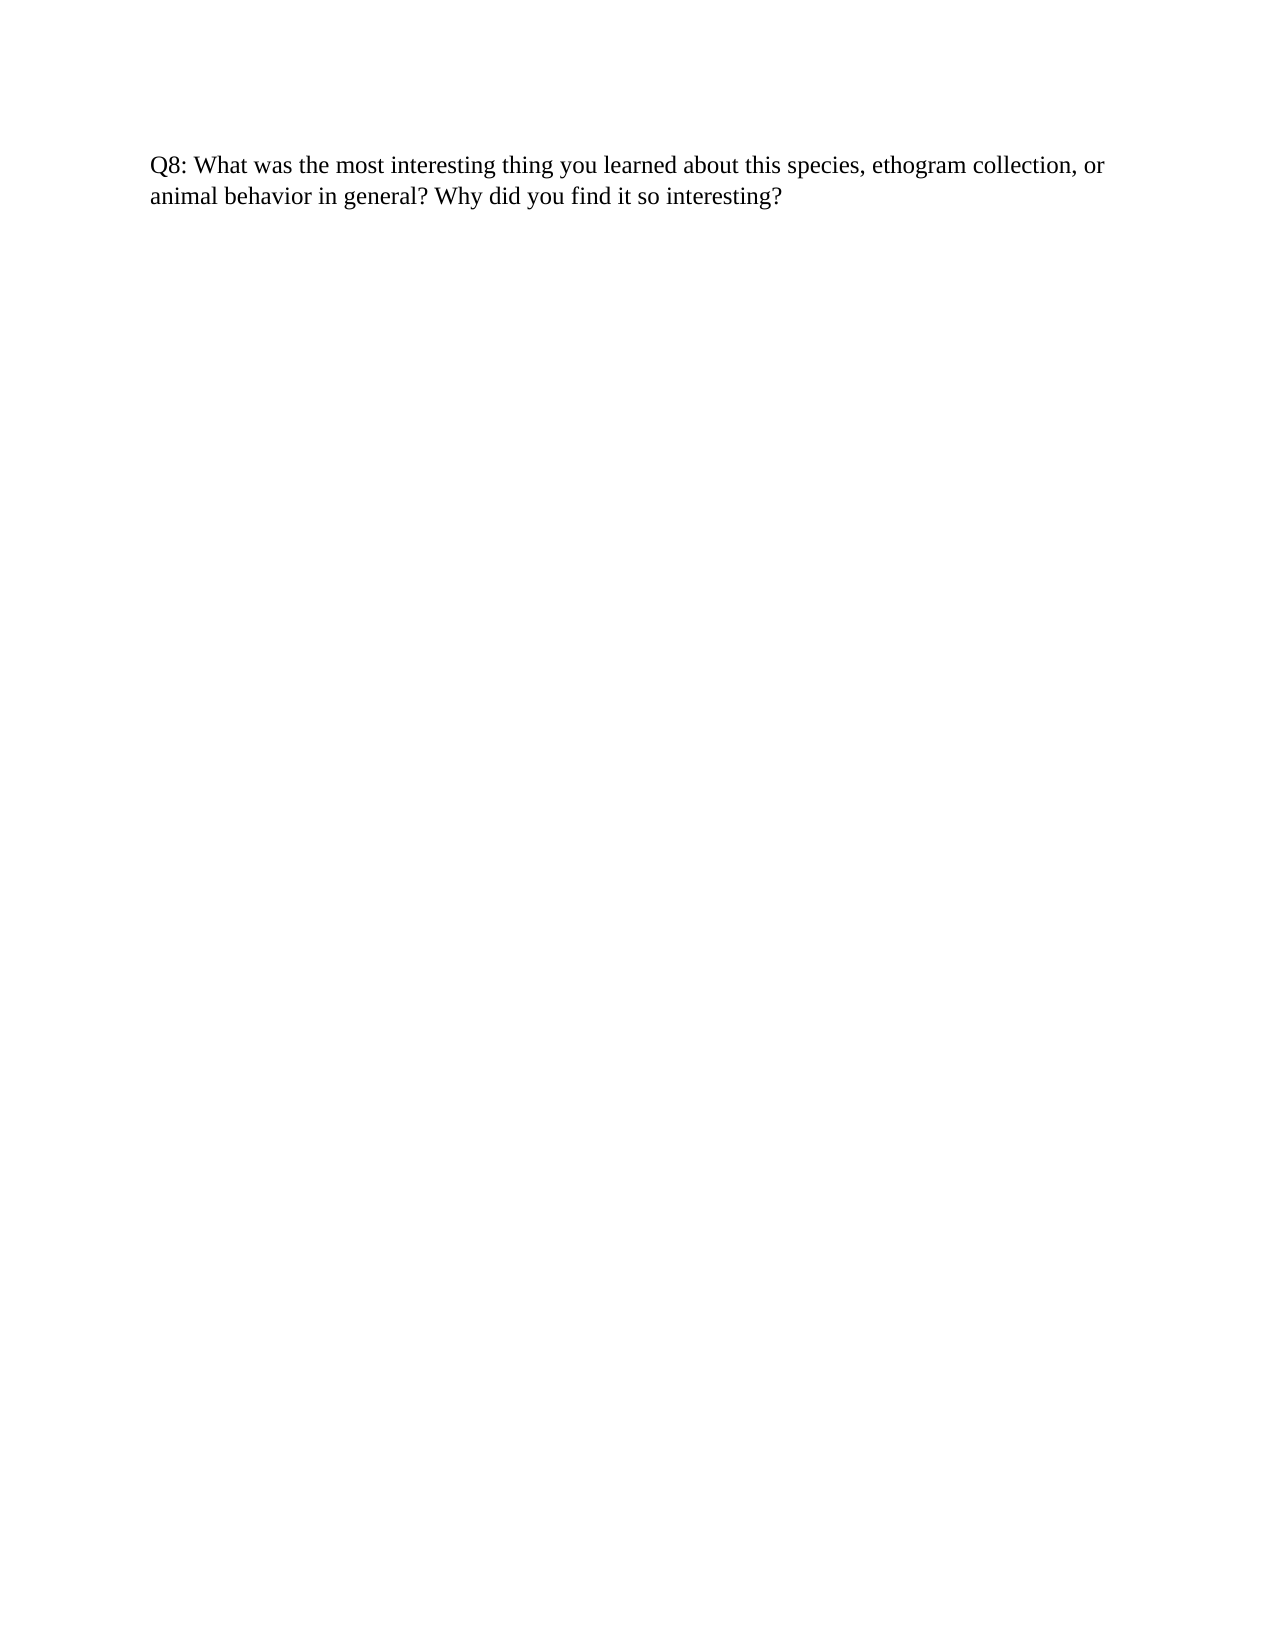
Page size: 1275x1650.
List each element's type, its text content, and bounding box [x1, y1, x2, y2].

text Q8: What was the most interesting thing you learned about this species, ethogram collection, or animal behavior in general? Why did you find it so interesting? [150, 150, 1125, 210]
